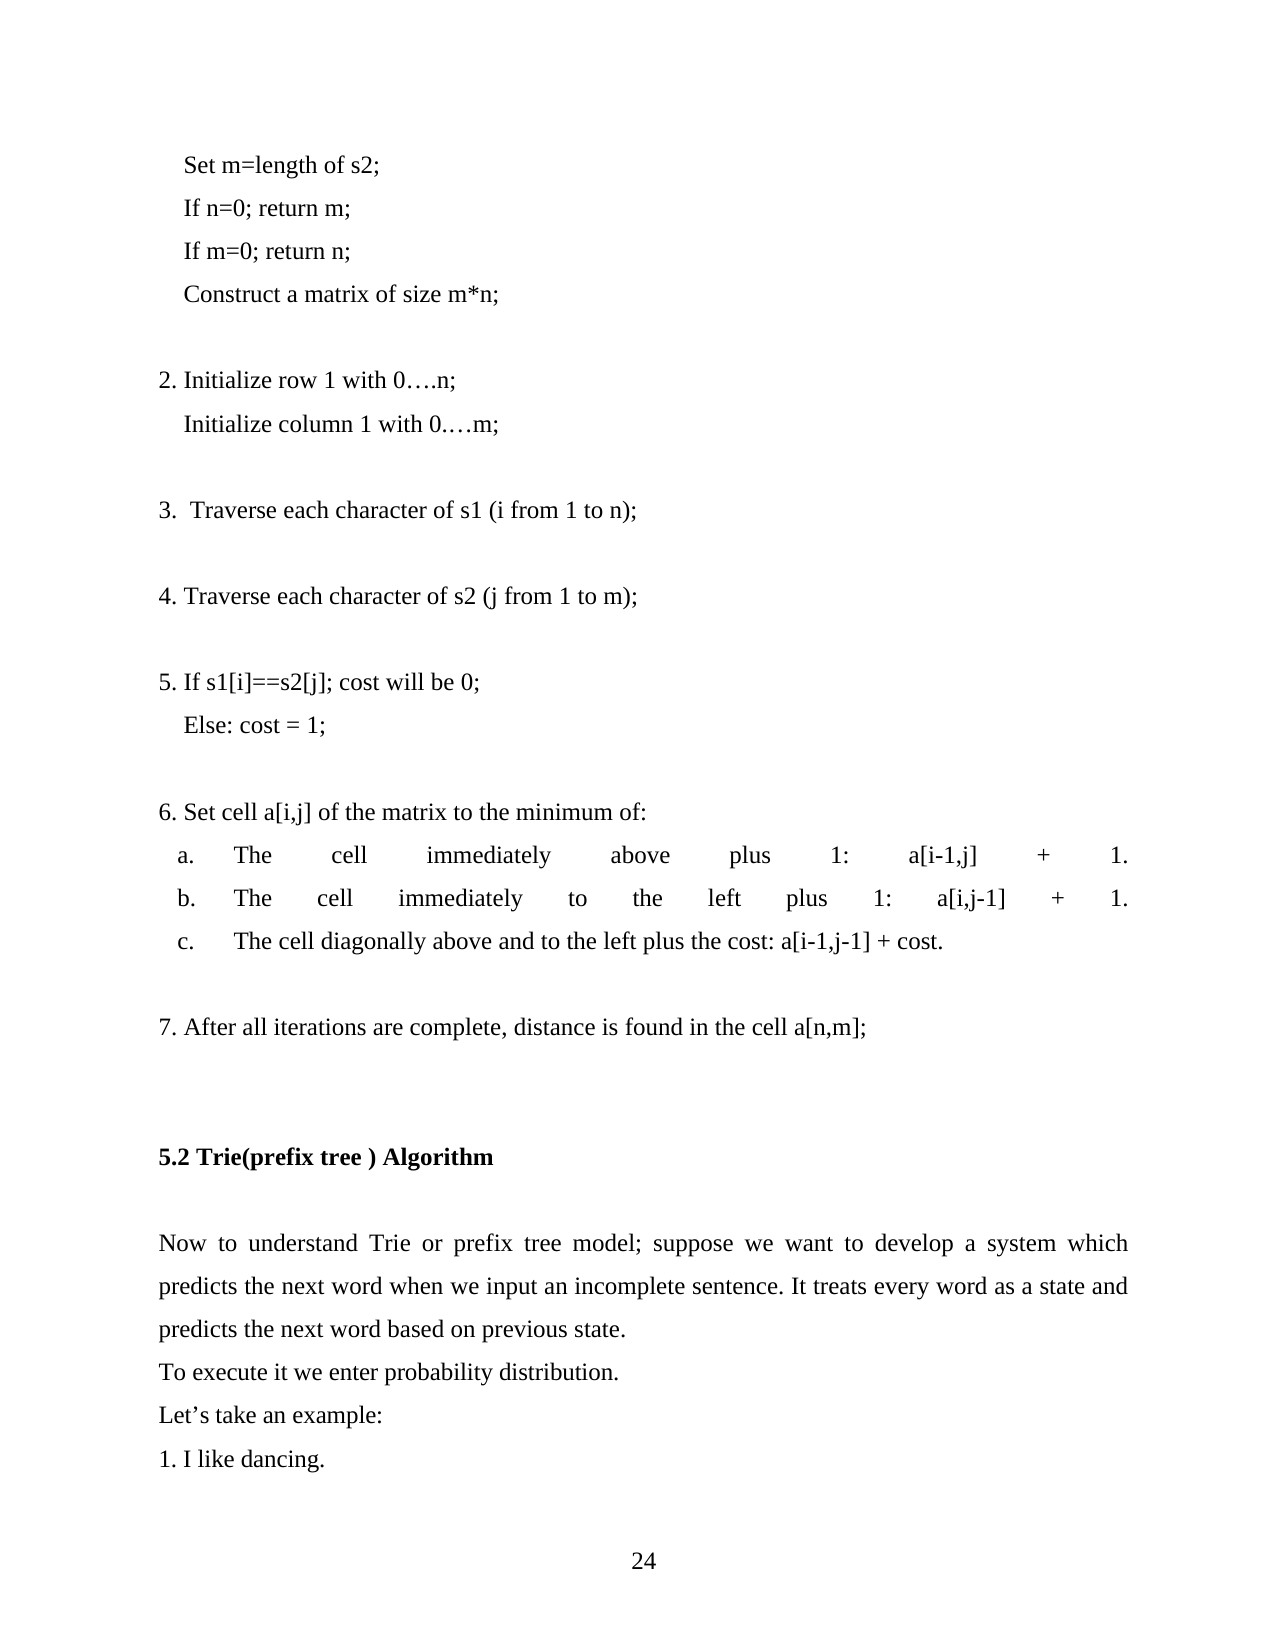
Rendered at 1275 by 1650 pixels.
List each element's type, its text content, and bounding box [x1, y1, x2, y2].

text To execute it we enter probability distribution. [158, 1357, 1129, 1386]
text 6. Set cell a[i,j] of the matrix to the minimum of: [158, 797, 1129, 826]
text Set m=length of s2; [158, 150, 1129, 179]
text 5. If s1[i]==s2[j]; cost will be 0; [158, 667, 1129, 696]
text Else: cost = 1; [158, 711, 1129, 739]
text Let’s take an example: [158, 1401, 1129, 1429]
text 7. After all iterations are complete, distance is found in the cell a[n,m]; [158, 1012, 1129, 1041]
text Now to understand Trie or prefix tree model; suppose we want to develop a system which predicts the next word when we input an incomplete sentence. It treats every word as a state and predicts the next word based on previous state. [158, 1228, 1129, 1343]
text If m=0; return n; [158, 236, 1129, 265]
text 2. Initialize row 1 with 0….n; [158, 366, 1129, 394]
text Initialize column 1 with 0.…m; [158, 409, 1129, 437]
text 5.2 Trie(prefix tree ) Algorithm [158, 1142, 1129, 1171]
text 1. I like dancing. [158, 1444, 1129, 1472]
text a. The cell immediately above plus 1: a[i-1,j] + 1. b. The cell immediately to the left plus 1: a[i,j-1] + 1. c. The cell diagonally above and to the left plus the cost: a[i-1,j-1] + cost. [158, 840, 1129, 955]
text 3. Traverse each character of s1 (i from 1 to n); [158, 495, 1129, 524]
text If n=0; return m; [158, 193, 1129, 222]
text Construct a matrix of size m*n; [158, 279, 1129, 308]
text 4. Traverse each character of s2 (j from 1 to m); [158, 581, 1129, 610]
